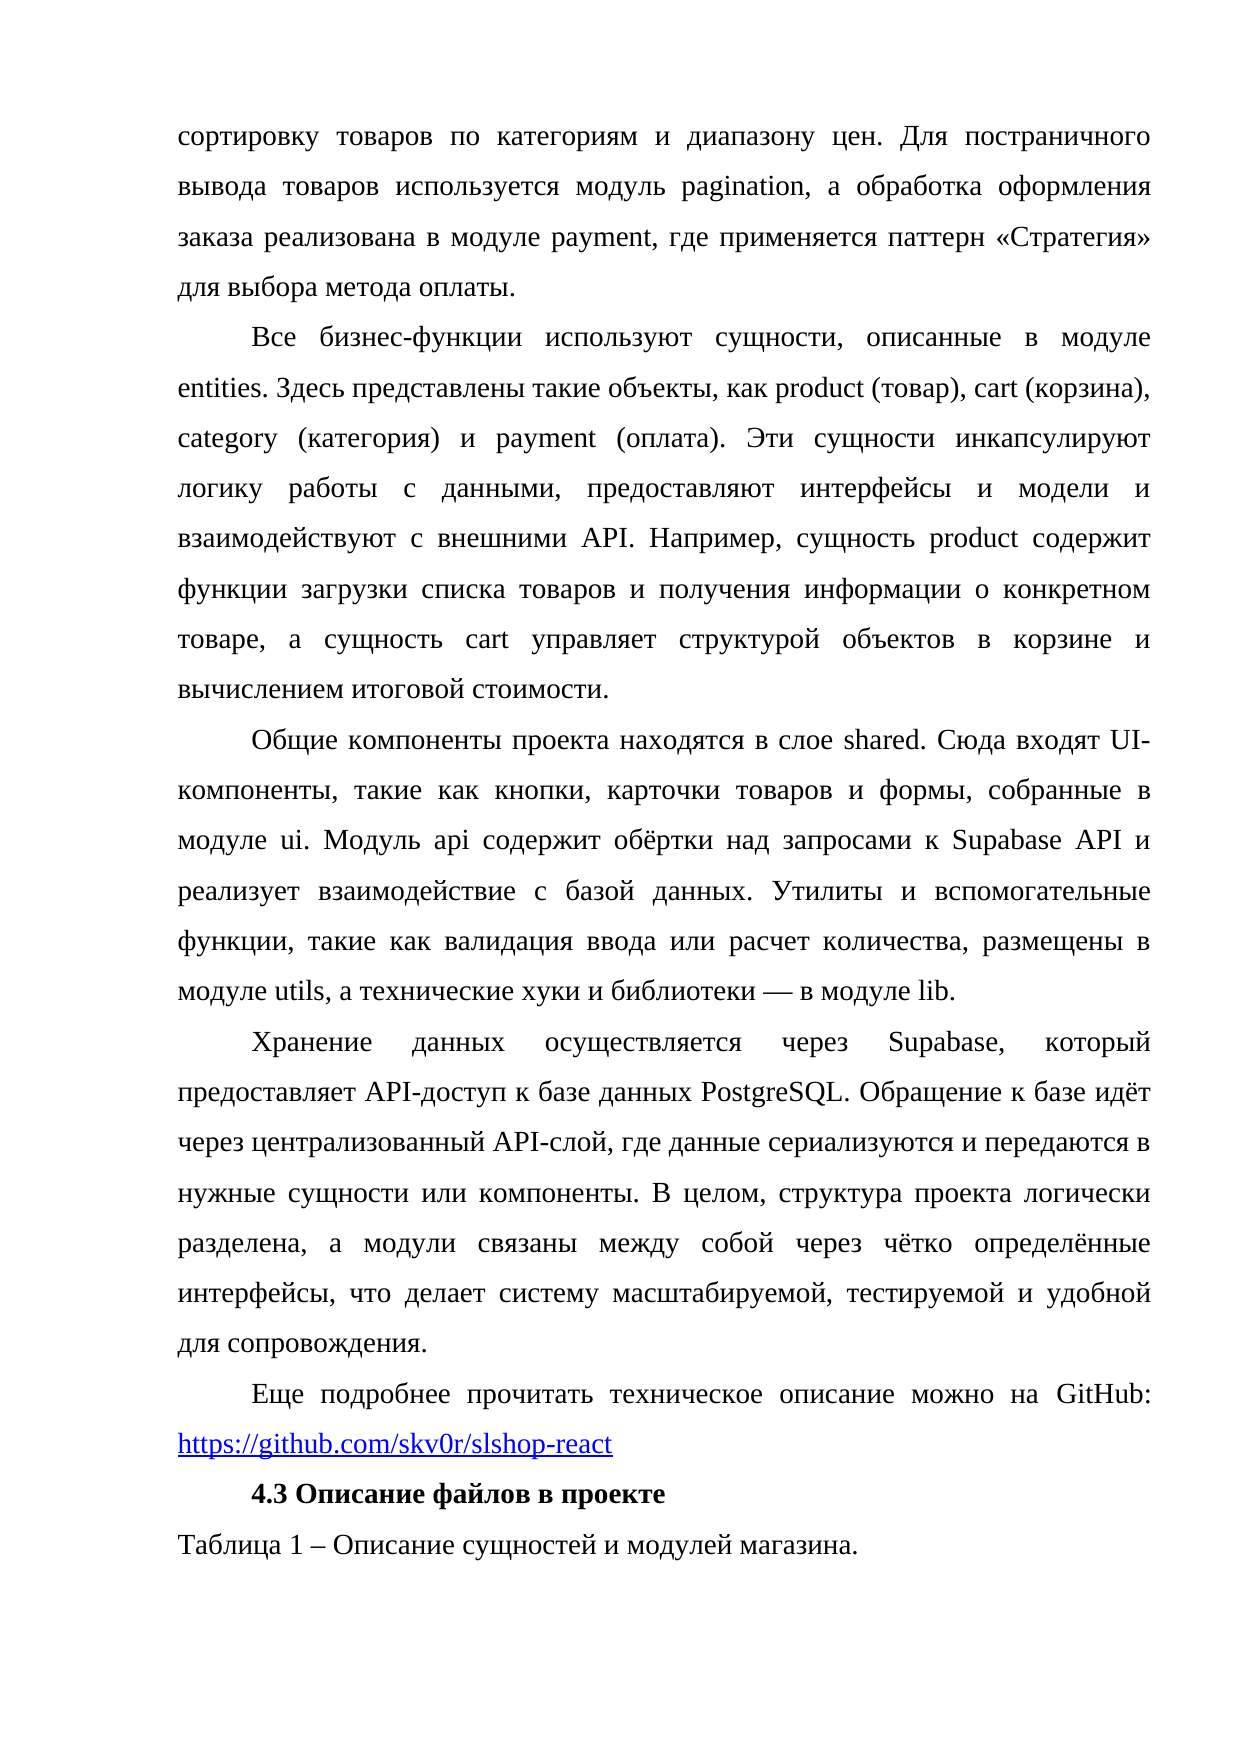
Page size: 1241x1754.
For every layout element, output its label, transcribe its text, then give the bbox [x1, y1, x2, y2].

text Все бизнес-функции используют сущности, описанные в модуле entities. Здесь представлены такие объекты, как product (товар), cart (корзина), category (категория) и payment (оплата). Эти сущности инкапсулируют логику работы с данными, предоставляют интерфейсы и модели и взаимодействуют с внешними API. Например, сущность product содержит функции загрузки списка товаров и получения информации о конкретном товаре, а сущность cart управляет структурой объектов в корзине и вычислением итоговой стоимости. [177, 319, 1152, 705]
text Хранение данных осуществляется через Supabase, который предоставляет API-доступ к базе данных PostgreSQL. Обращение к базе идёт через централизованный API-слой, где данные сериализуются и передаются в нужные сущности или компоненты. В целом, структура проекта логически разделена, а модули связаны между собой через чётко определённые интерфейсы, что делает систему масштабируемой, тестируемой и удобной для сопровождения. [177, 1024, 1152, 1359]
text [177, 118, 1152, 303]
text Таблица 1 – Описание сущностей и модулей магазина. [177, 1527, 1152, 1560]
text 4.3 Описание файлов в проекте [177, 1477, 1152, 1510]
text Общие компоненты проекта находятся в слое shared. Сюда входят UI-компоненты, такие как кнопки, карточки товаров и формы, собранные в модуле ui. Модуль api содержит обёртки над запросами к Supabase API и реализует взаимодействие с базой данных. Утилиты и вспомогательные функции, такие как валидация ввода или расчет количества, размещены в модуле utils, а технические хуки и библиотеки — в модуле lib. [177, 722, 1152, 1007]
text Еще подробнее прочитать техническое описание можно на GitHub: https://github.com/skv0r/slshop-react [177, 1376, 1152, 1460]
